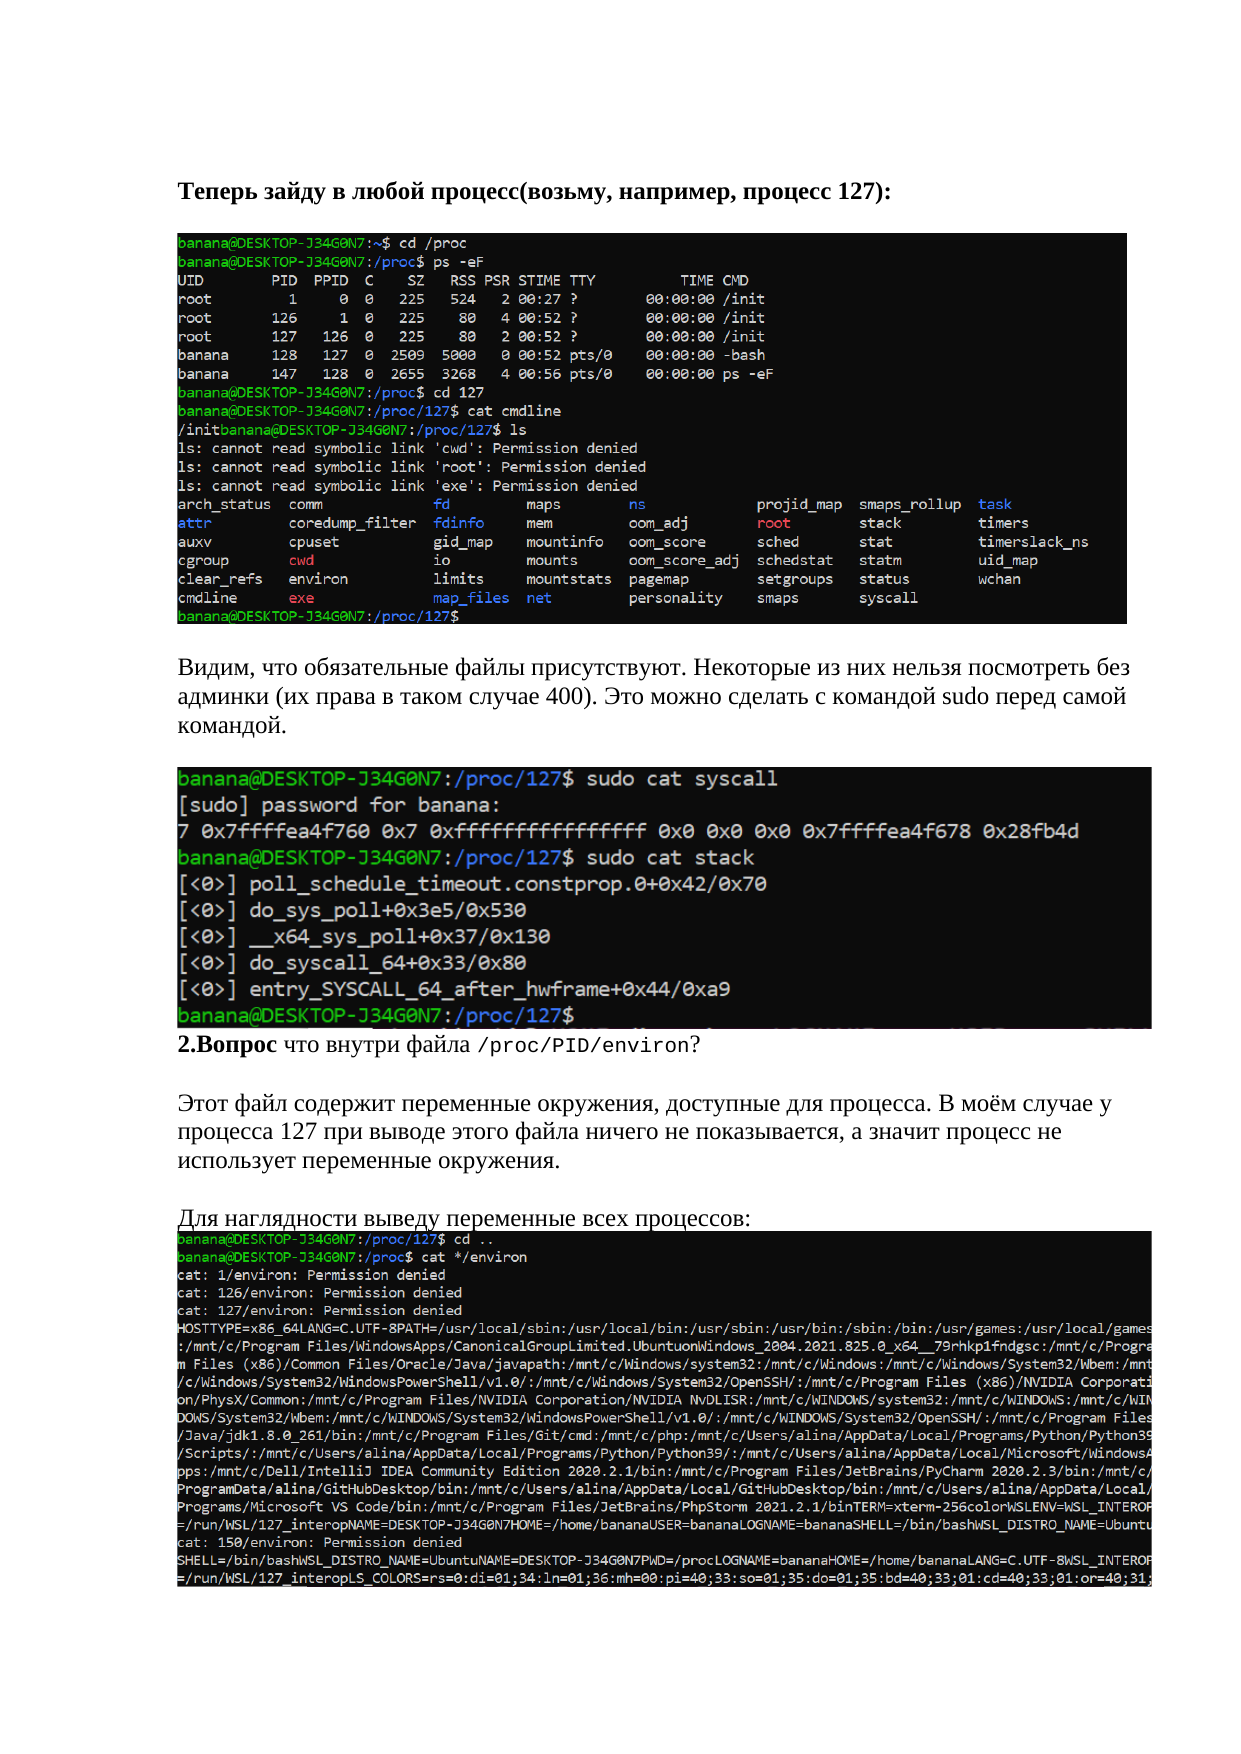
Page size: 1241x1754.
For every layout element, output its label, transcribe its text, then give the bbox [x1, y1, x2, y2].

text Видим, что обязательные файлы присутствуют. Некоторые из них нельзя посмотреть без админки (их права в таком случае 400). Это можно сделать с командой sudo перед самой командой. [177, 652, 1152, 739]
picture [177, 233, 1127, 624]
picture [177, 767, 1152, 1029]
text Теперь зайду в любой процесс(возьму, например, процесс 127): [177, 176, 1152, 205]
text Этот файл содержит переменные окружения, доступные для процесса. В моём случае у процесса 127 при выводе этого файла ничего не показывается, а значит процесс не использует переменные окружения. [177, 1088, 1152, 1174]
picture [177, 1231, 1152, 1587]
text Для наглядности выведу переменные всех процессов: [177, 1203, 1152, 1231]
text 2.Вопрос что внутри файла /proc/PID/environ? [177, 1029, 1152, 1058]
